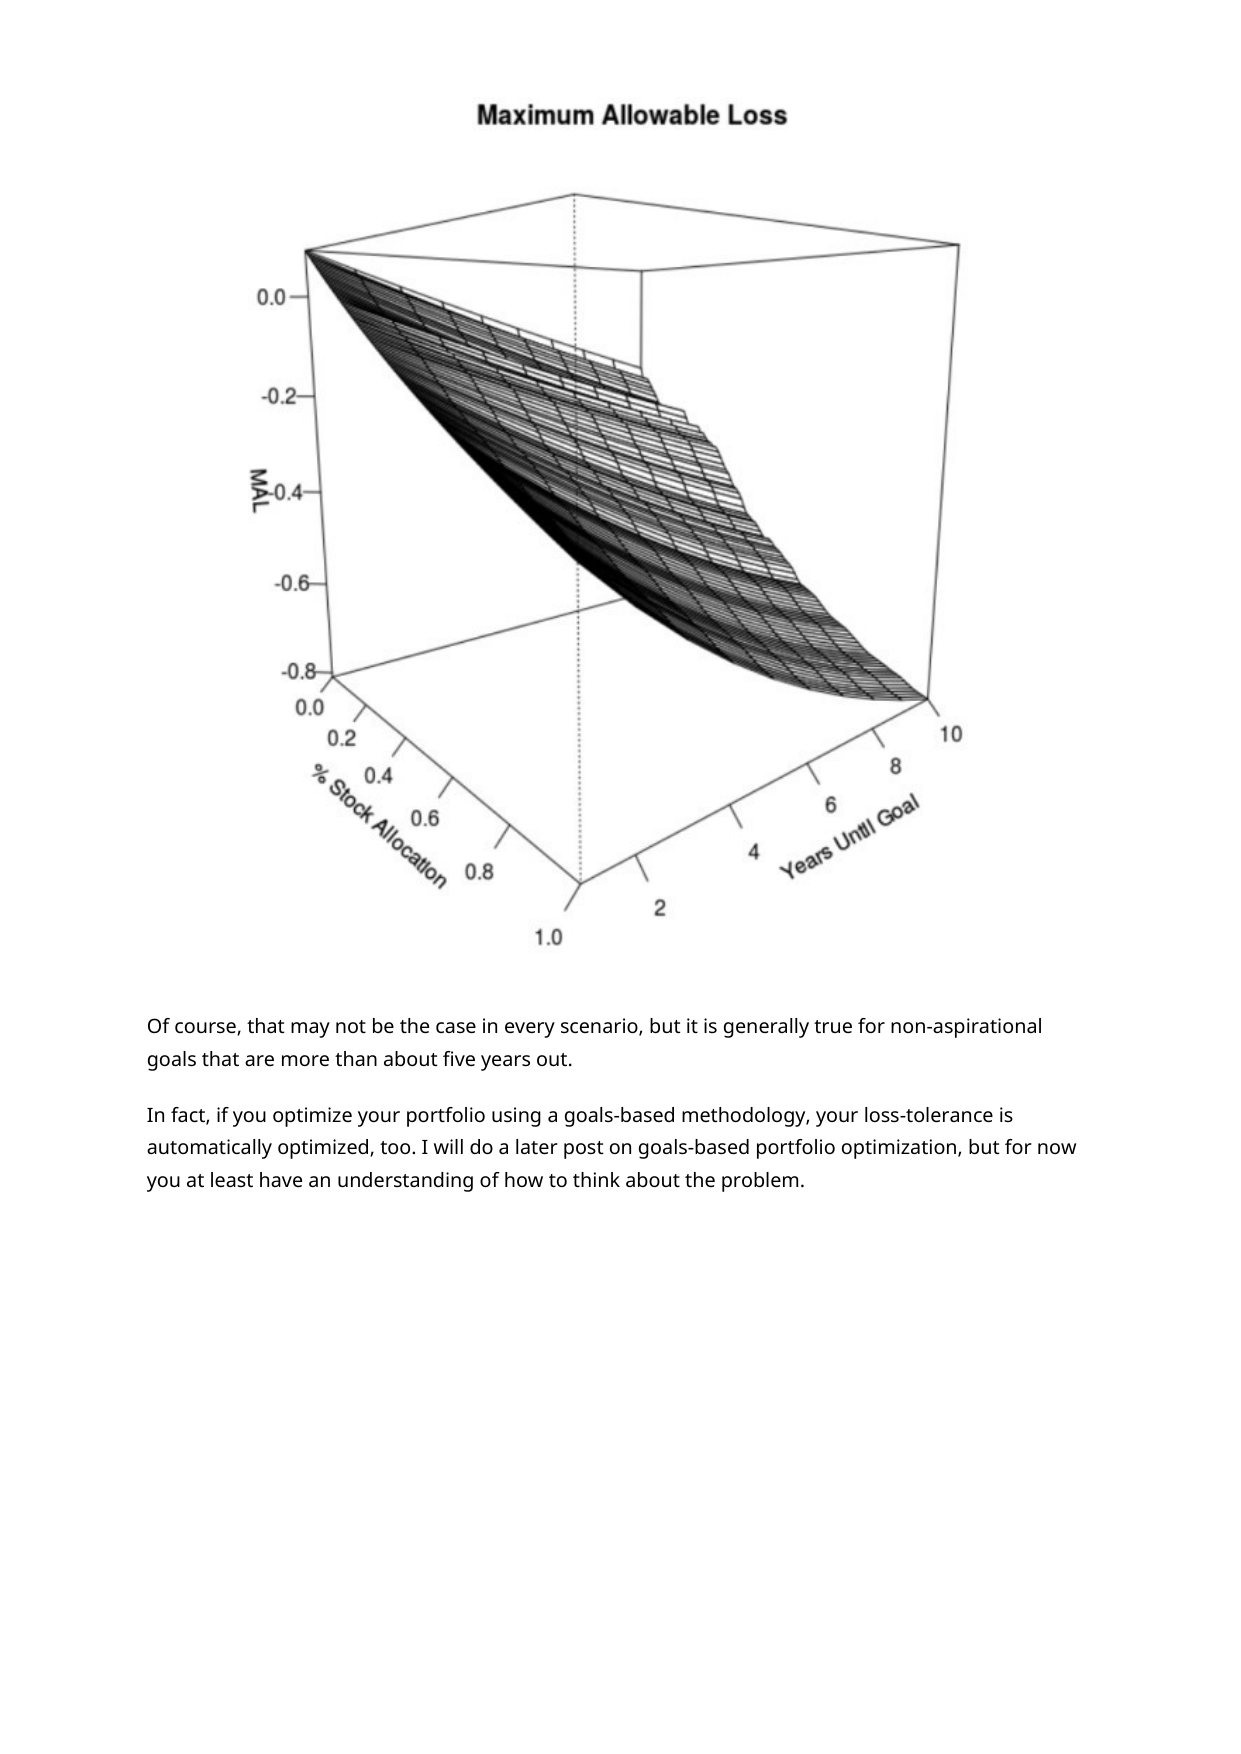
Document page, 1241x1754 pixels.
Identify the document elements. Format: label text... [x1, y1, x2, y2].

text Of course, that may not be the case in every scenario, but it is generally true for non-aspirational goals that are more than about five years out. [147, 1013, 1093, 1072]
picture [247, 97, 968, 953]
text In fact, if you optimize your portfolio using a goals-based methodology, your loss-tolerance is automatically optimized, too. I will do a later post on goals-based portfolio optimization, but for now you at least have an understanding of how to think about the problem. [147, 1101, 1093, 1193]
